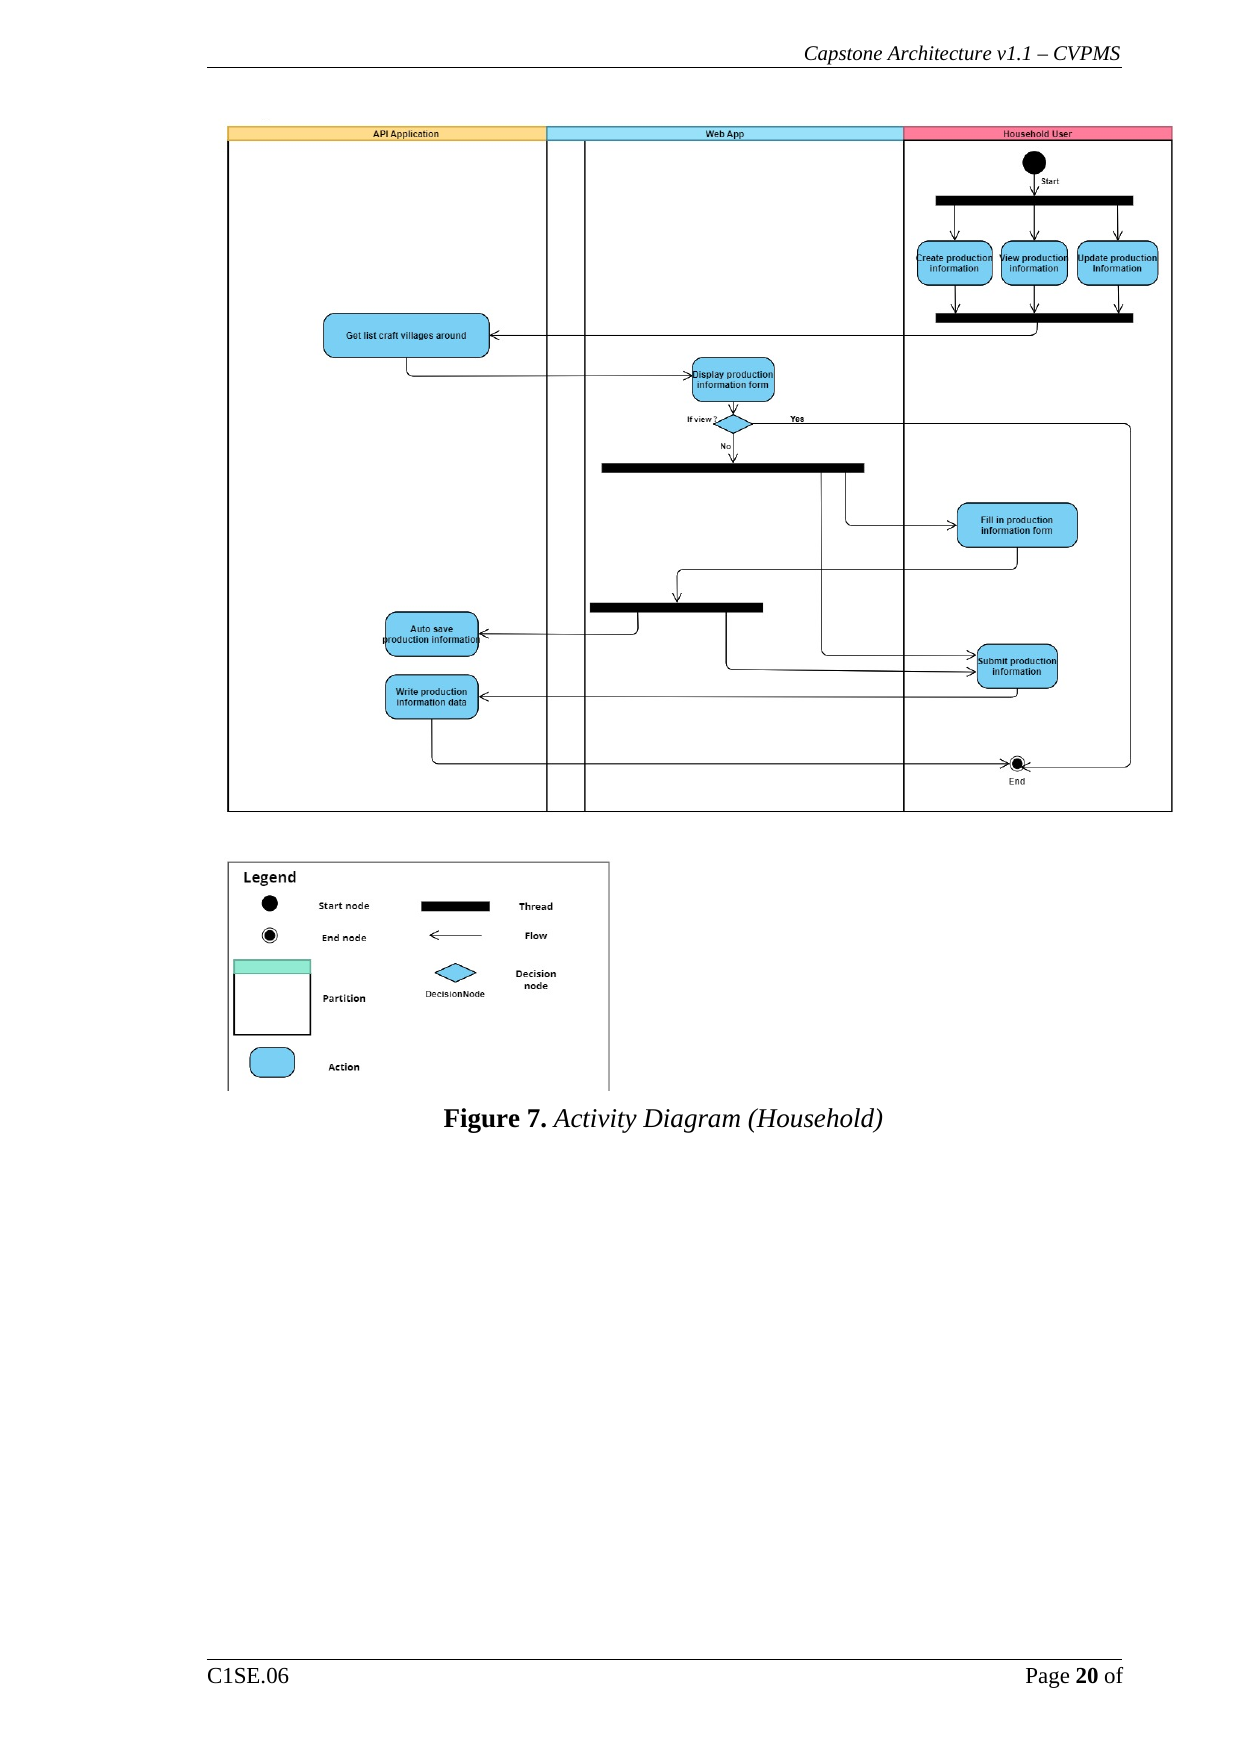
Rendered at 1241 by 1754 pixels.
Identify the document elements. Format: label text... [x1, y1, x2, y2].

picture [206, 118, 1181, 1091]
text Figure 7. Activity Diagram (Household) [207, 1102, 1122, 1133]
